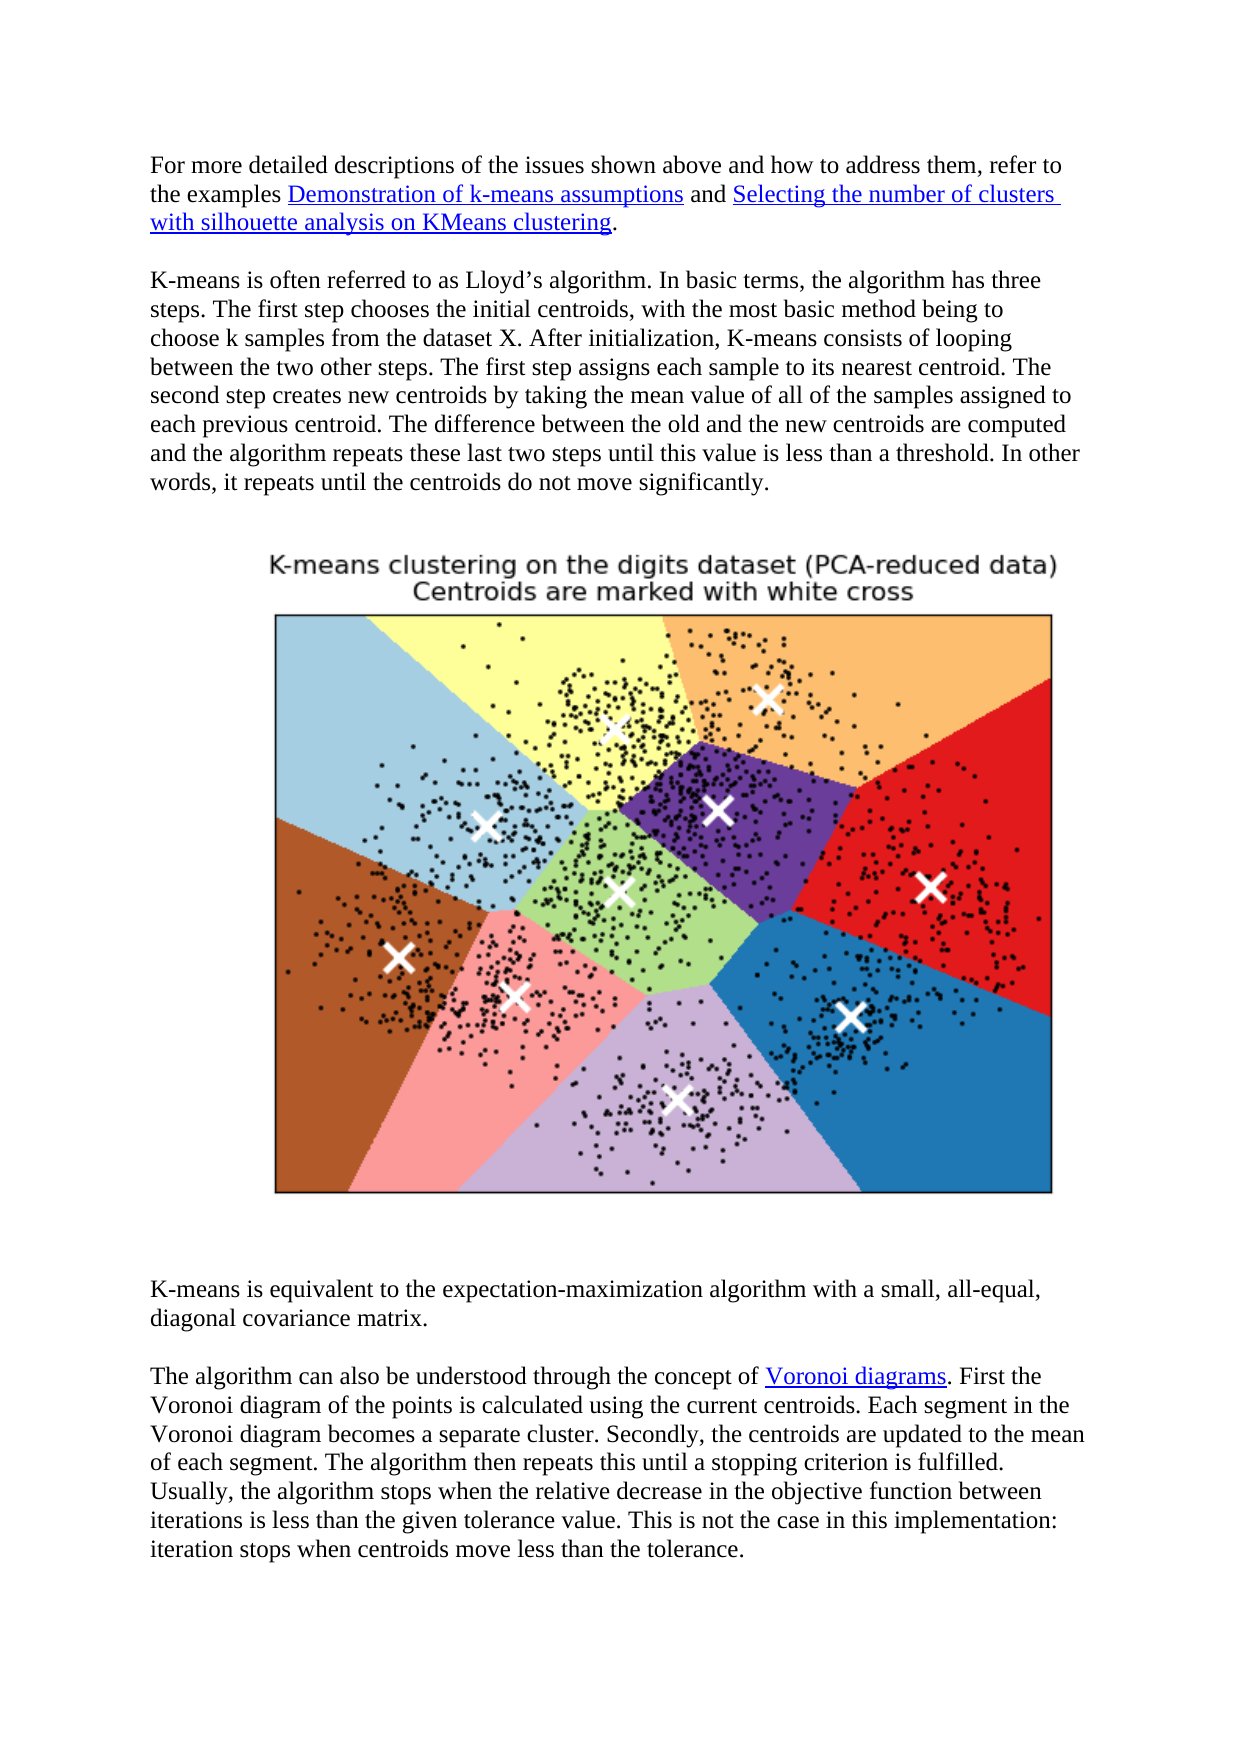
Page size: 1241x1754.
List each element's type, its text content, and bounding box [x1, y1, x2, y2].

text The algorithm can also be understood through the concept of Voronoi diagrams. First the Voronoi diagram of the points is calculated using the current centroids. Each segment in the Voronoi diagram becomes a separate cluster. Secondly, the centroids are updated to the mean of each segment. The algorithm then repeats this until a stopping criterion is fulfilled. Usually, the algorithm stops when the relative decrease in the objective function between iterations is less than the given tolerance value. This is not the case in this implementation: iteration stops when centroids move less than the tolerance. [150, 1361, 1090, 1562]
text K-means is often referred to as Lloyd’s algorithm. In basic terms, the algorithm has three steps. The first step chooses the initial centroids, with the most basic method being to choose k samples from the dataset X. After initialization, K-means consists of looping between the two other steps. The first step assigns each sample to its nearest centroid. The second step creates new centroids by taking the mean value of all of the samples assigned to each previous centroid. The difference between the old and the new centroids are computed and the algorithm repeats these last two steps until this value is less than a threshold. In other words, it repeats until the centroids do not move significantly. [150, 265, 1090, 495]
text For more detailed descriptions of the issues shown above and how to address them, refer to the examples Demonstration of k-means assumptions and Selecting the number of clusters with silhouette analysis on KMeans clustering. [150, 150, 1090, 236]
text K-means is equivalent to the expectation-maximization algorithm with a small, all-equal, diagonal covariance matrix. [150, 1275, 1090, 1332]
picture [150, 524, 1150, 1275]
